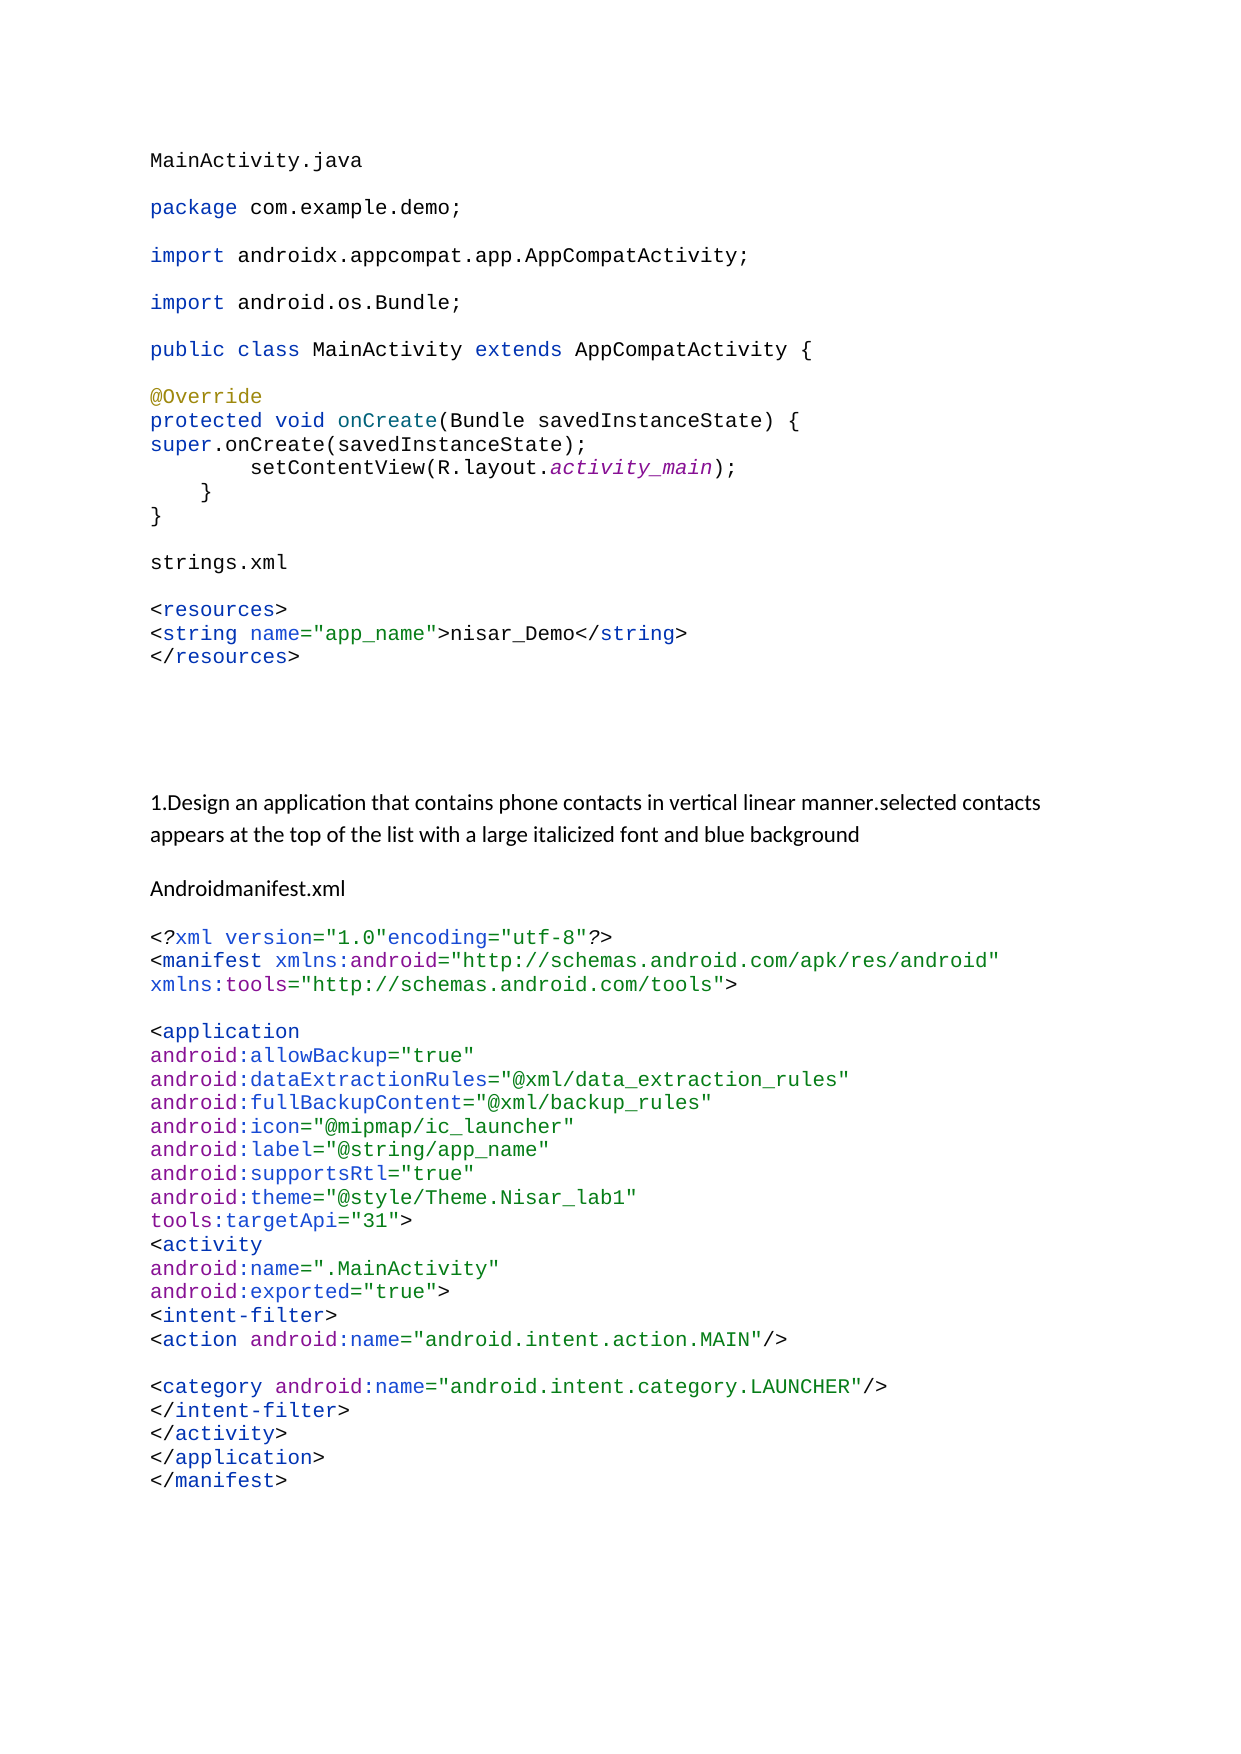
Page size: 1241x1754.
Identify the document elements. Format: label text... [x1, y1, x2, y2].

text Androidmanifest.xml [150, 874, 1090, 902]
text <resources> <string name="app_name">nisar_Demo</string> </resources> [150, 599, 1090, 670]
text <?xml version="1.0"encoding="utf-8"?> <manifest xmlns:android="http://schemas.android.com/apk/res/android" xmlns:tools="http://schemas.android.com/tools"> <application android:allowBackup="true" android:dataExtractionRules="@xml/data_extraction_rules" android:fullBackupContent="@xml/backup_rules" android:icon="@mipmap/ic_launcher" android:label="@string/app_name" android:supportsRtl="true" android:theme="@style/Theme.Nisar_lab1" tools:targetApi="31"> <activity android:name=".MainActivity" android:exported="true"> <intent-filter> <action android:name="android.intent.action.MAIN"/> <category android:name="android.intent.category.LAUNCHER"/> </intent-filter> </activity> </application> </manifest> [150, 927, 1090, 1494]
text MainActivity.java [150, 150, 1090, 174]
text 1.Design an application that contains phone contacts in vertical linear manner.selected contacts appears at the top of the list with a large italicized font and blue background [150, 788, 1090, 849]
text package com.example.demo; import androidx.appcompat.app.AppCompatActivity; import android.os.Bundle; public class MainActivity extends AppCompatActivity { @Override protected void onCreate(Bundle savedInstanceState) { super.onCreate(savedInstanceState); setContentView(R.layout.activity_main); } } [150, 197, 1090, 528]
text strings.xml [150, 552, 1090, 576]
